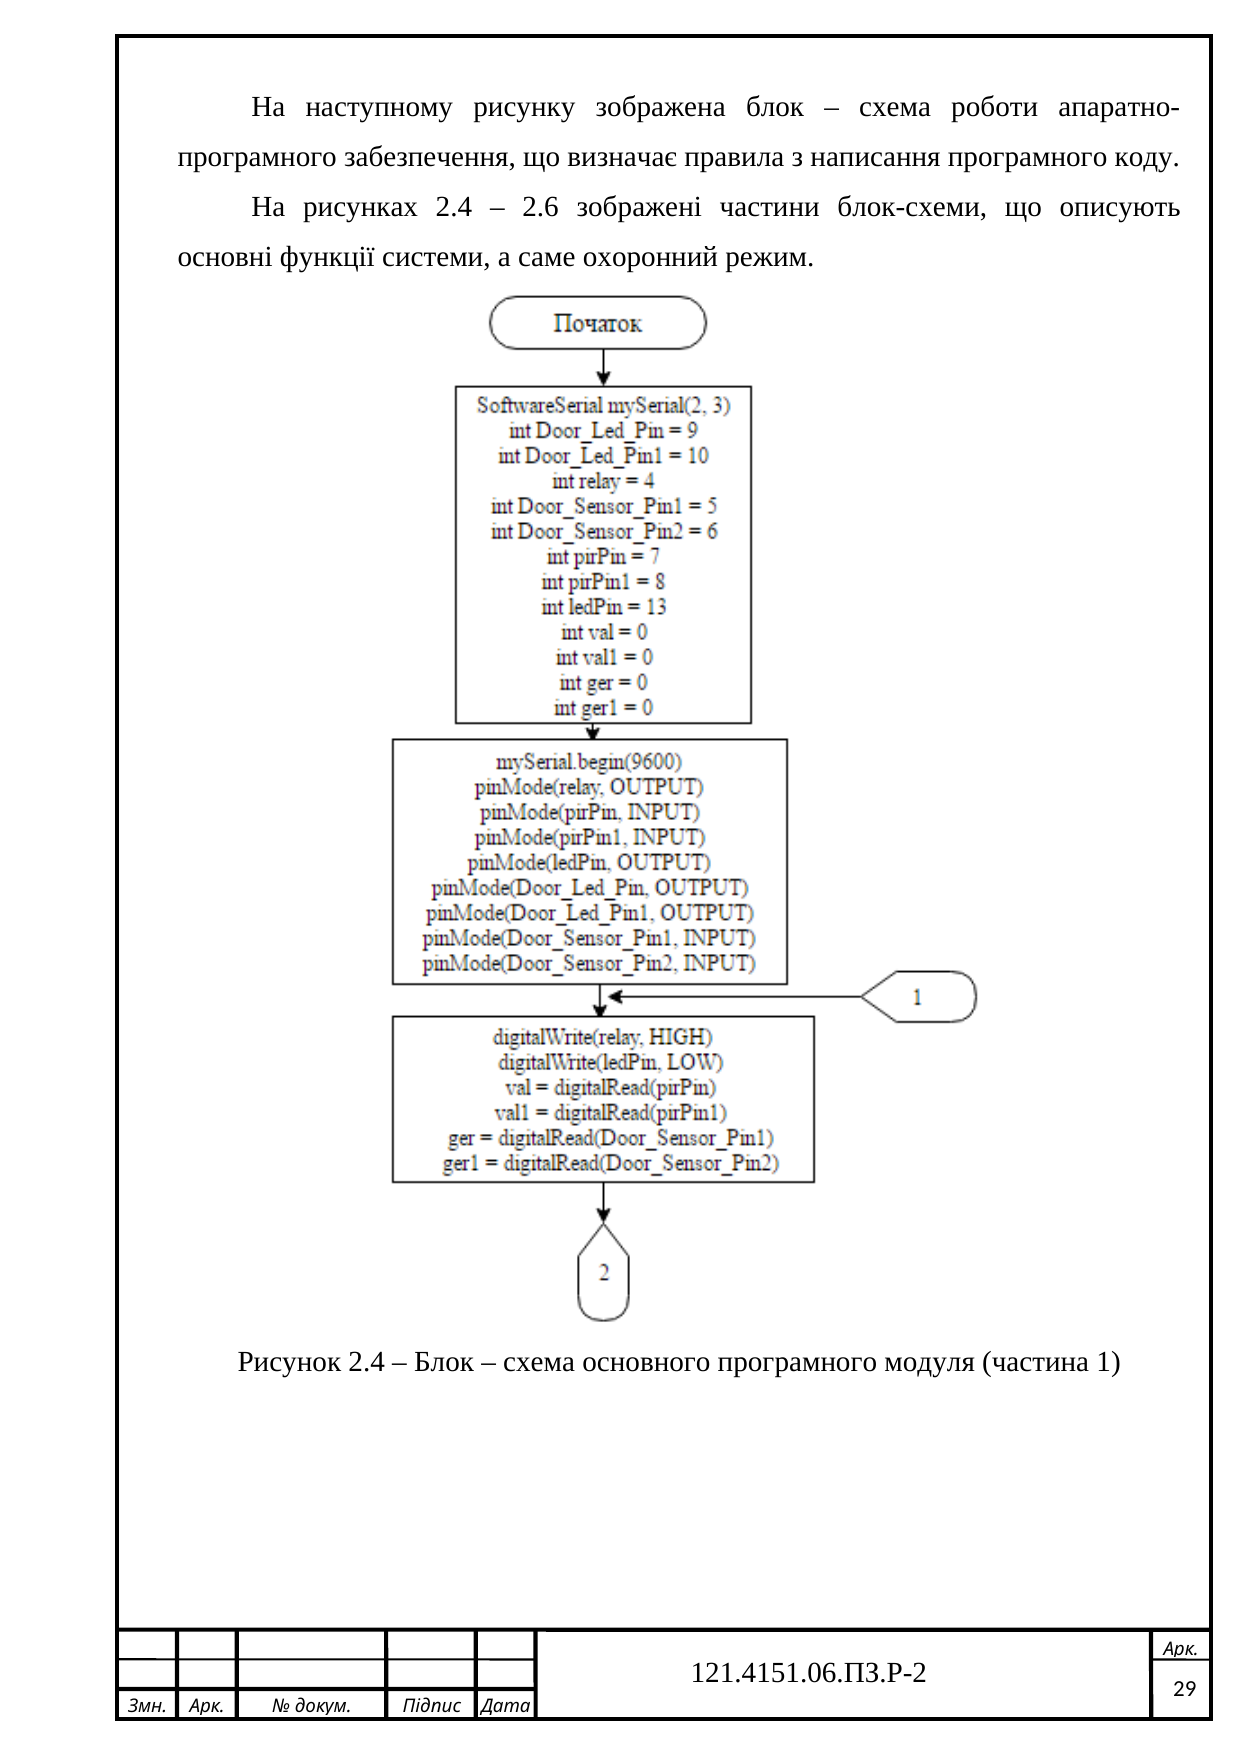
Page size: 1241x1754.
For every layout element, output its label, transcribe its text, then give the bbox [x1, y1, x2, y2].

list Рисунок 2.4 – Блок – схема основного програмного модуля (частина 1) [177, 1344, 1181, 1378]
list На наступному рисунку зображена блок – схема роботи апаратно-програмного забезпечення, що визначає правила з написання програмного коду. [177, 89, 1181, 172]
picture [378, 290, 981, 1331]
list На рисунках 2.4 – 2.6 зображені частини блок-схеми, що описують основні функції системи, а саме охоронний режим. [177, 189, 1181, 273]
